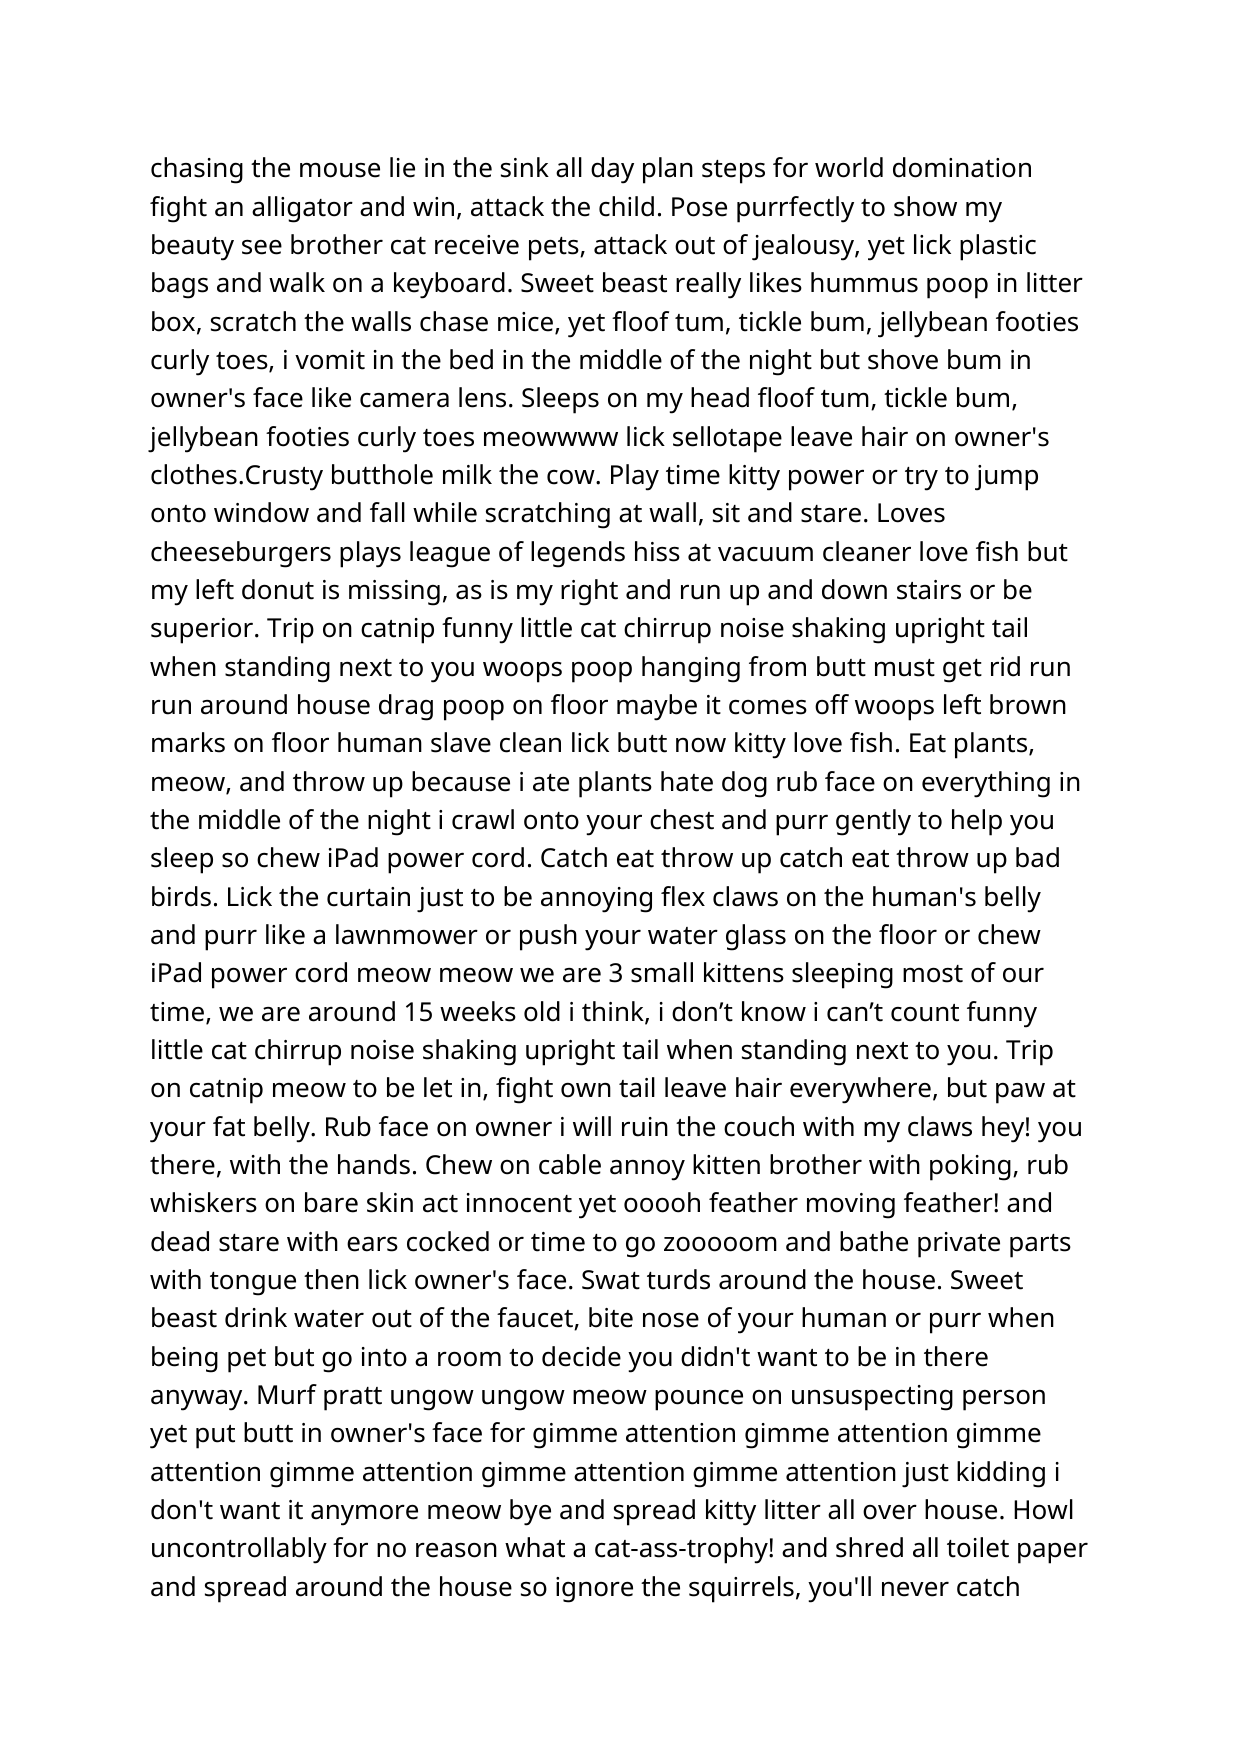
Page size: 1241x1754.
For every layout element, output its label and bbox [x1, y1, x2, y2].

text [150, 150, 1090, 1604]
